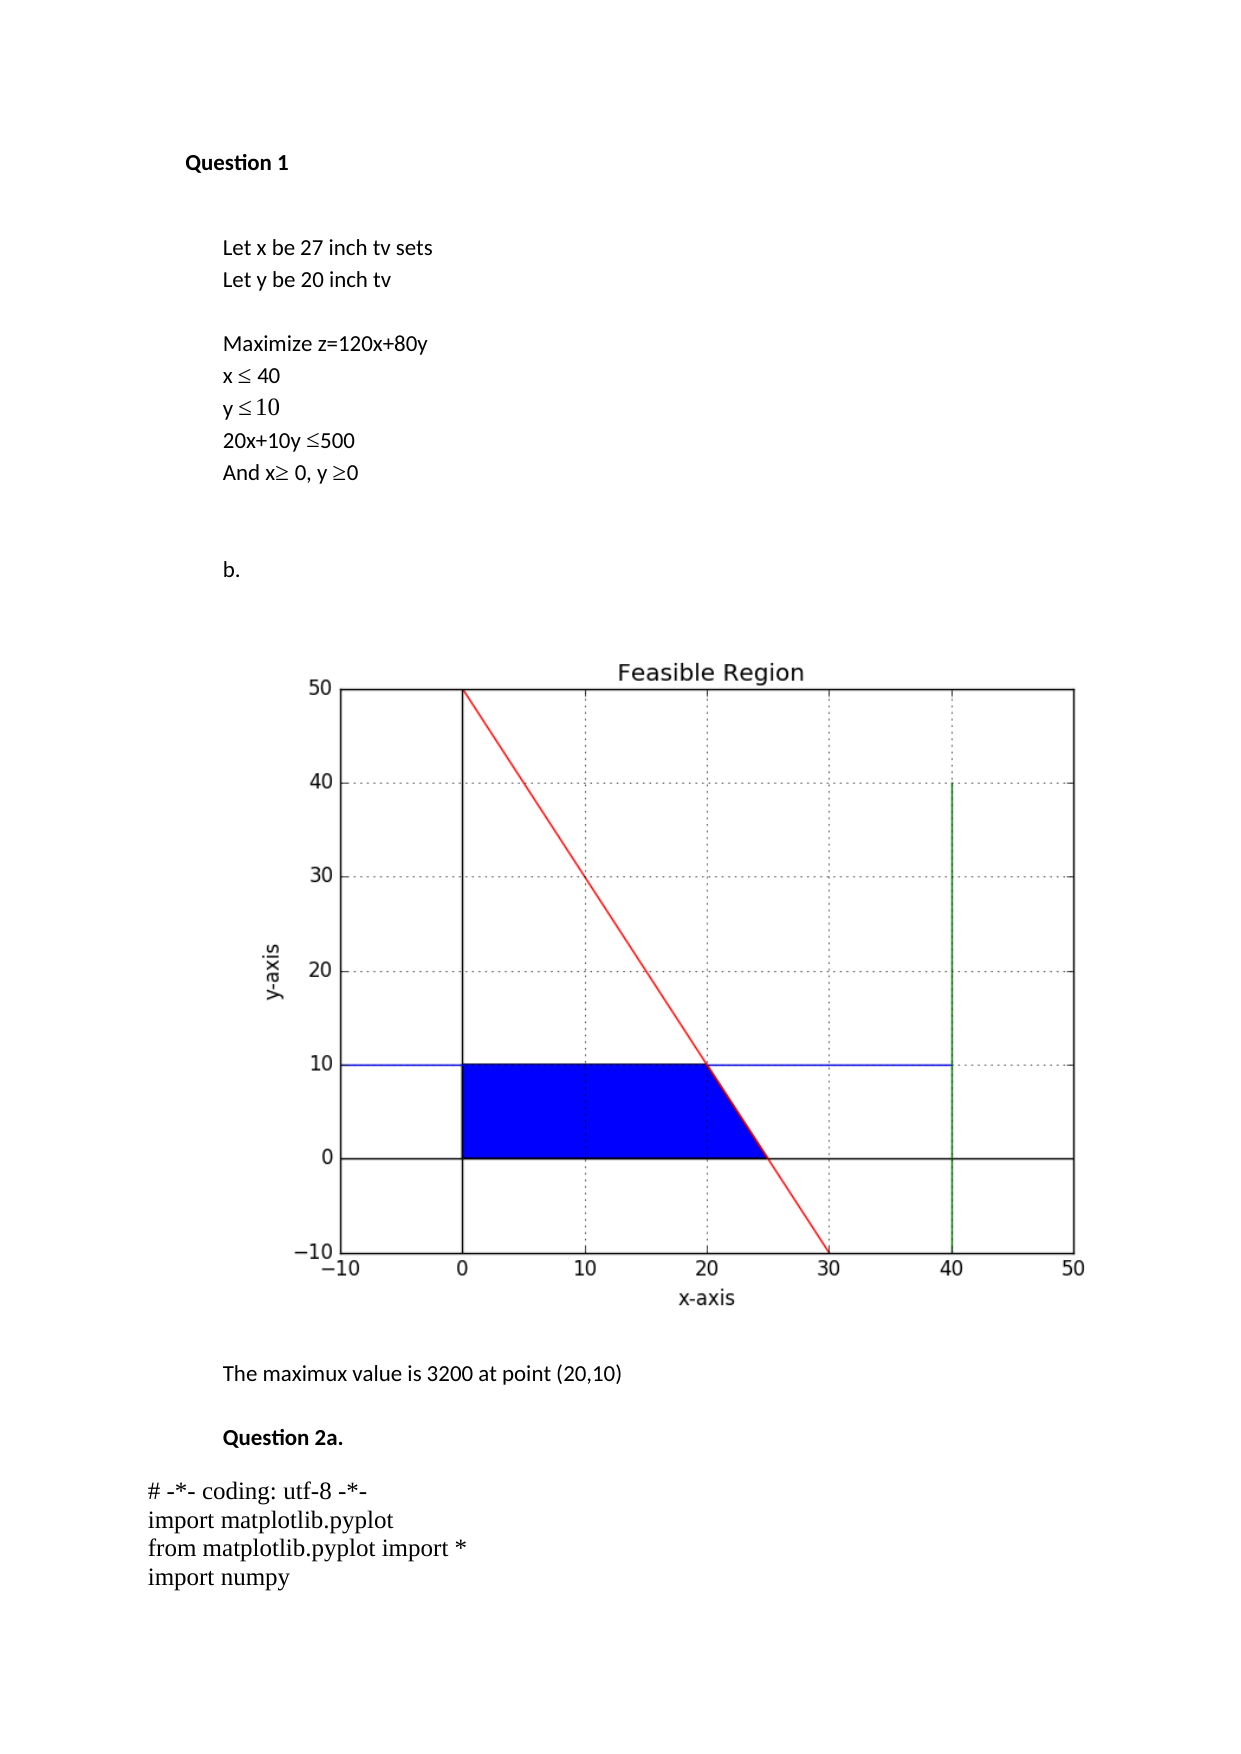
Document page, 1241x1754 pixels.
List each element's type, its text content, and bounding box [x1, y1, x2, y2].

list y [223, 394, 1093, 422]
text import matplotlib.pyplot [148, 1505, 1093, 1533]
text # -*- coding: utf-8 -*- [148, 1476, 1093, 1505]
list b. [223, 555, 1093, 583]
list Let x be 27 inch tv sets [223, 233, 1093, 261]
picture [222, 619, 1168, 1323]
list Maximize z=120x+80y [223, 329, 1093, 357]
list 20x+10y 500 [223, 426, 1093, 454]
list Let y be 20 inch tv [223, 265, 1093, 293]
list x 40 [223, 362, 1093, 389]
list Question 2a. [223, 1423, 1093, 1451]
list The maximux value is 3200 at point (20,10) [223, 1359, 1093, 1387]
text import numpy [148, 1562, 1093, 1591]
text from matplotlib.pyplot import * [148, 1533, 1093, 1562]
list And x 0, y 0 [223, 458, 1093, 486]
text Question 1 [185, 148, 1093, 176]
